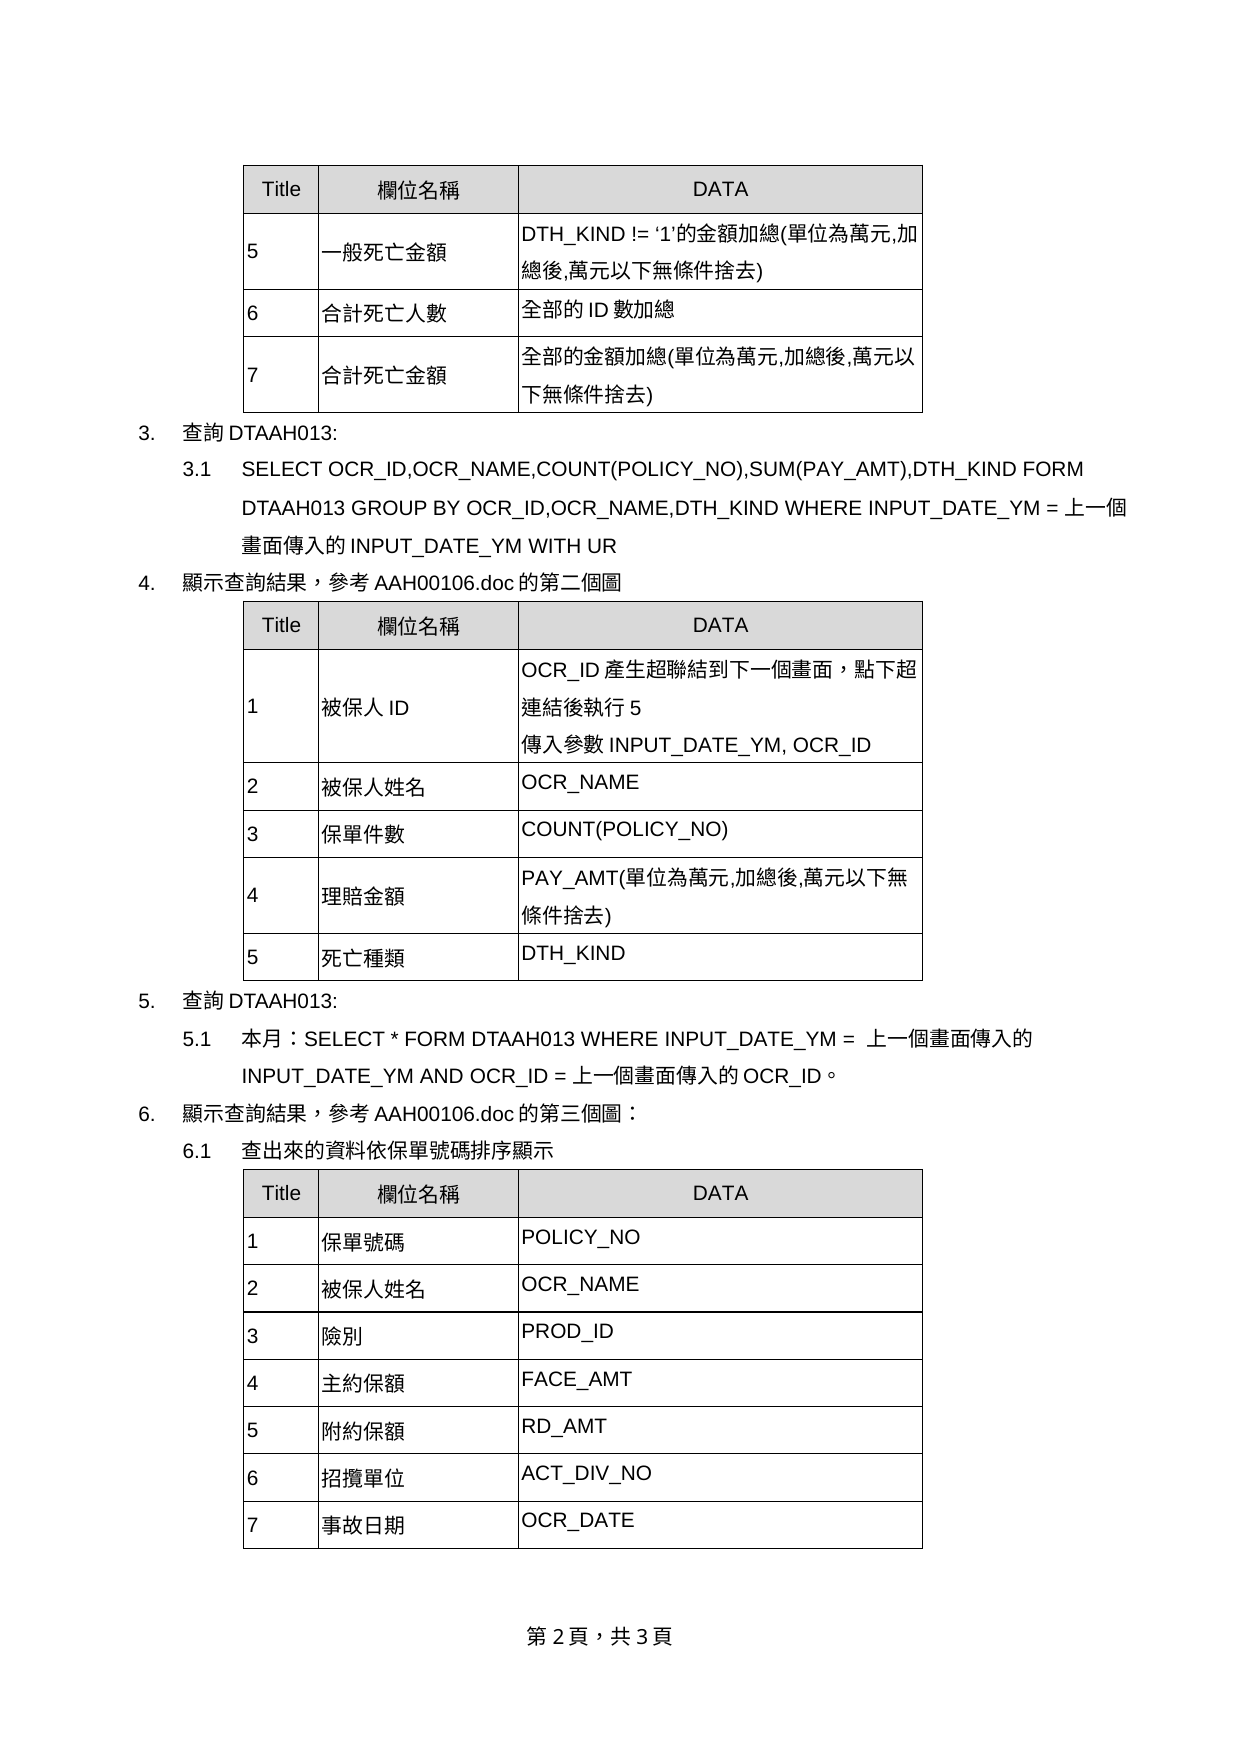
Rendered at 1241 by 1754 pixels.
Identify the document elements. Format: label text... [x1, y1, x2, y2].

table_cell PROD_ID [519, 1313, 922, 1359]
table_cell FACE_AMT [519, 1360, 922, 1406]
table_cell 險別 [319, 1313, 518, 1359]
table_cell OCR_NAME [519, 1265, 922, 1311]
table_cell 一般死亡金額 [319, 214, 518, 289]
table_cell 5 [244, 214, 318, 289]
table_cell 全部的ID數加總 [519, 290, 922, 336]
table_cell 事故日期 [319, 1502, 518, 1548]
table_cell 6 [244, 1454, 318, 1501]
table_cell 4 [244, 1360, 318, 1406]
table_cell 5 [244, 1407, 318, 1453]
table_header DATA [519, 166, 922, 213]
table_cell 7 [244, 337, 318, 412]
table_cell 保單號碼 [319, 1218, 518, 1264]
table_cell 理賠金額 [319, 858, 518, 933]
list 查出來的資料依保單號碼排序顯示 [182, 1131, 1144, 1169]
table_cell 死亡種類 [319, 934, 518, 980]
table_cell 2 [244, 763, 318, 809]
table_cell OCR_NAME [519, 763, 922, 809]
list 查詢DTAAH013: [138, 981, 1144, 1019]
table_cell 3 [244, 811, 318, 857]
table_header DATA [519, 602, 922, 649]
table_cell 主約保額 [319, 1360, 518, 1406]
table_cell 被保人姓名 [319, 763, 518, 809]
table_cell 招攬單位 [319, 1454, 518, 1501]
table_cell 7 [244, 1502, 318, 1548]
table_header 欄位名稱 [319, 1170, 518, 1217]
table_cell PAY_AMT(單位為萬元,加總後,萬元以下無條件捨去) [519, 858, 922, 933]
list SELECT OCR_ID,OCR_NAME,COUNT(POLICY_NO),SUM(PAY_AMT),DTH_KIND FORM DTAAH013 GROUP BY OCR_ID,OCR_NAME,DTH_KIND WHERE INPUT_DATE_YM = 上一個畫面傳入的INPUT_DATE_YM WITH UR [182, 451, 1144, 563]
table_cell 6 [244, 290, 318, 336]
table_header 欄位名稱 [319, 166, 518, 213]
table_cell 1 [244, 1218, 318, 1264]
table_cell DTH_KIND [519, 934, 922, 980]
table_cell 合計死亡人數 [319, 290, 518, 336]
table_cell 被保人姓名 [319, 1265, 518, 1311]
table_header Title [244, 166, 318, 213]
table_cell 合計死亡金額 [319, 337, 518, 412]
table_cell 4 [244, 858, 318, 933]
table_header Title [244, 602, 318, 649]
table_cell DTH_KIND != ‘的金額加總(單位為萬元,加總後,萬元以下無條件捨去) [519, 214, 922, 289]
list 本月：SELECT * FORM DTAAH013 WHERE INPUT_DATE_YM = 上一個畫面傳入的INPUT_DATE_YM AND OCR_ID = 上一個畫面傳入的OCR_ID。 [182, 1019, 1144, 1094]
table_cell OCR_DATE [519, 1502, 922, 1548]
table_cell 附約保額 [319, 1407, 518, 1453]
table_cell 保單件數 [319, 811, 518, 857]
table_cell POLICY_NO [519, 1218, 922, 1264]
table_cell COUNT(POLICY_NO) [519, 811, 922, 857]
table_header DATA [519, 1170, 922, 1217]
table_cell 全部的金額加總(單位為萬元,加總後,萬元以下無條件捨去) [519, 337, 922, 412]
table_cell 3 [244, 1313, 318, 1359]
list 顯示查詢結果，參考AAH00106.doc的第二個圖 [138, 563, 1144, 601]
table_cell 5 [244, 934, 318, 980]
table_header 欄位名稱 [319, 602, 518, 649]
list 顯示查詢結果，參考AAH00106.doc的第三個圖： [138, 1094, 1144, 1131]
table_cell ACT_DIV_NO [519, 1454, 922, 1501]
table_cell RD_AMT [519, 1407, 922, 1453]
table_cell 1 [244, 650, 318, 762]
table_cell 被保人ID [319, 650, 518, 762]
table_cell 2 [244, 1265, 318, 1311]
list 查詢DTAAH013: [138, 413, 1144, 451]
table_cell OCR_ID產生超聯結到下一個畫面，點下超連結後執行5 傳入參數INPUT_DATE_YM, OCR_ID [519, 650, 922, 762]
table_header Title [244, 1170, 318, 1217]
